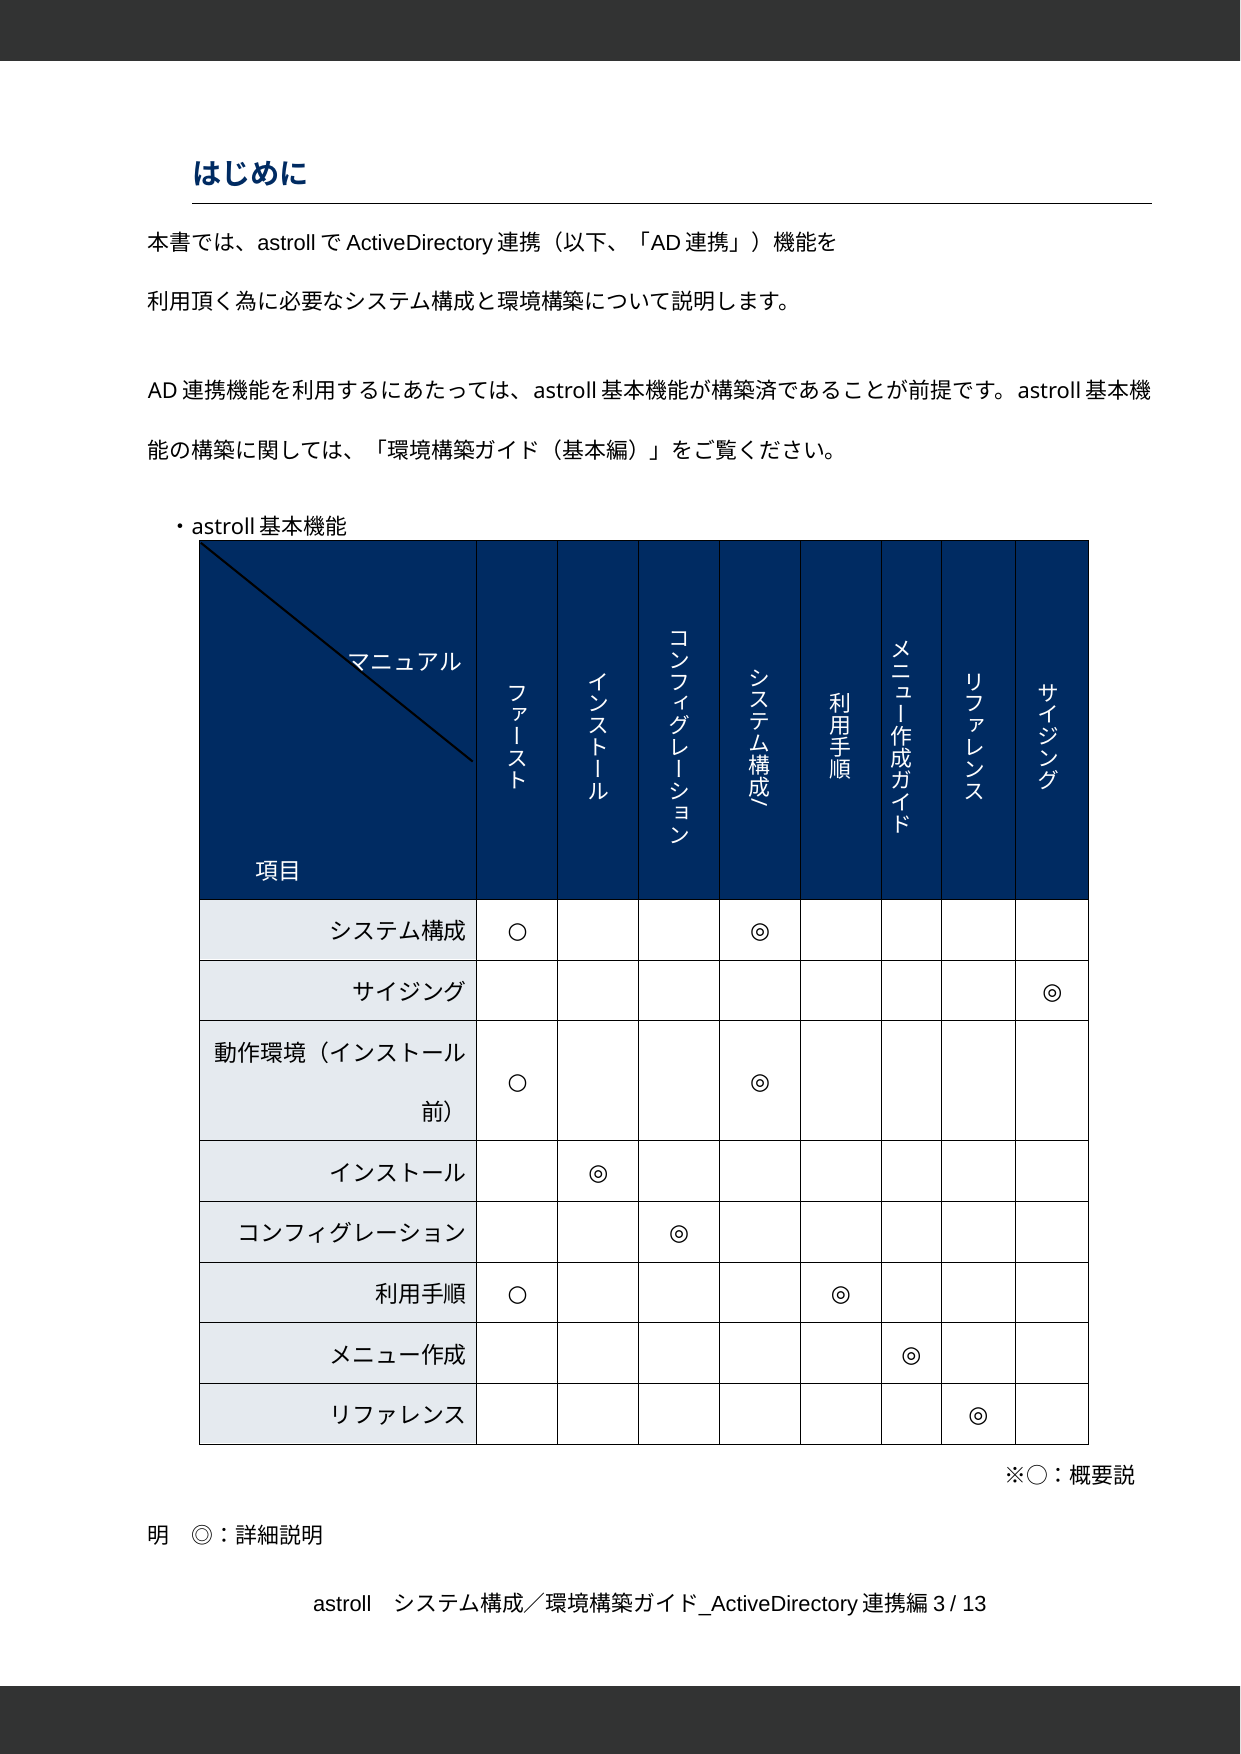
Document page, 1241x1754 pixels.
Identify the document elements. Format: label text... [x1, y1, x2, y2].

table_cell ◎ [1016, 961, 1088, 1020]
table_cell [720, 1202, 800, 1262]
table_cell リファレンス [200, 1384, 476, 1443]
table_header メニュー作成ガイド [882, 541, 941, 899]
table_cell [801, 1021, 881, 1140]
table_cell [942, 1021, 1015, 1140]
table_cell [477, 1202, 557, 1262]
table_cell [720, 961, 800, 1020]
table_cell [477, 1384, 557, 1443]
table_cell サイジング [200, 961, 476, 1020]
picture [0, 0, 1241, 61]
table_cell [558, 1263, 638, 1322]
table_cell [558, 1202, 638, 1262]
table_cell [477, 1323, 557, 1383]
table_header インストール マニュアル [558, 541, 638, 899]
table_cell [639, 1323, 719, 1383]
table_cell 動作環境（インストール前） [200, 1021, 476, 1140]
subtitle はじめに [192, 142, 1152, 203]
table_cell [882, 1263, 941, 1322]
table_cell [942, 1202, 1015, 1262]
table_cell [558, 900, 638, 959]
table_cell [639, 1263, 719, 1322]
table_cell [882, 1202, 941, 1262]
table_header サイジング ガイド [1016, 541, 1088, 899]
table_cell [942, 961, 1015, 1020]
table_cell ○ [477, 1263, 557, 1322]
table_cell 利用手順 [200, 1263, 476, 1322]
text 本書では、astrollでActiveDirectory連携（以下、「AD連携」）機能を 利用頂く為に必要なシステム構成と環境構築について説明します。 [148, 211, 1152, 330]
table_cell [1016, 1263, 1088, 1322]
table_cell [801, 900, 881, 959]
table_cell [942, 900, 1015, 959]
table_cell [882, 961, 941, 1020]
table_header システム構成/ 環境構築ガイド [720, 541, 800, 899]
table_cell ○ [477, 1021, 557, 1140]
table_cell [801, 1384, 881, 1443]
table_cell [477, 961, 557, 1020]
table_cell [1016, 1141, 1088, 1201]
text ※○：概要説明 ◎：詳細説明 [148, 1444, 1152, 1564]
table_header ファースト ステップガイド [477, 541, 557, 899]
table_cell [1016, 1384, 1088, 1443]
table_cell [639, 900, 719, 959]
table_cell [1016, 900, 1088, 959]
table_cell ◎ [720, 900, 800, 959]
table_cell [558, 1384, 638, 1443]
picture [0, 1686, 1241, 1754]
table_cell ◎ [720, 1021, 800, 1140]
table_cell [720, 1323, 800, 1383]
table_cell [882, 1021, 941, 1140]
table_header 利用手順 マニュアル [801, 541, 881, 899]
table_cell [720, 1141, 800, 1201]
table_cell [1016, 1202, 1088, 1262]
table_cell [942, 1141, 1015, 1201]
table_cell [801, 1202, 881, 1262]
table_cell [801, 961, 881, 1020]
table_cell [639, 1384, 719, 1443]
table_cell [942, 1263, 1015, 1322]
table_cell [720, 1384, 800, 1443]
table_cell ◎ [558, 1141, 638, 1201]
table_cell [558, 1323, 638, 1383]
table_cell インストール [200, 1141, 476, 1201]
table_cell ◎ [639, 1202, 719, 1262]
table_cell [720, 1263, 800, 1322]
table_cell [882, 1141, 941, 1201]
table_cell [1016, 1323, 1088, 1383]
table_cell ◎ [942, 1384, 1015, 1443]
table_cell [639, 1141, 719, 1201]
text AD連携機能を利用するにあたっては、astroll基本機能が構築済であることが前提です。astroll基本機能の構築に関しては、「環境構築ガイド（基本編）」をご覧ください。 [148, 360, 1152, 479]
table_cell システム構成 [200, 900, 476, 959]
table_cell ○ [477, 900, 557, 959]
table_cell ◎ [801, 1263, 881, 1322]
table_cell [558, 1021, 638, 1140]
table_cell [558, 961, 638, 1020]
table_cell [639, 1021, 719, 1140]
table_cell [639, 961, 719, 1020]
table_header リファレンス マニュアル [942, 541, 1015, 899]
table_cell [882, 900, 941, 959]
table_cell [477, 1141, 557, 1201]
table_cell [1016, 1021, 1088, 1140]
table_cell メニュー作成 [200, 1323, 476, 1383]
table_cell ◎ [882, 1323, 941, 1383]
text ・astroll基本機能 [148, 509, 1152, 540]
table_header コンフィグレーション ガイド [639, 541, 719, 899]
table_cell コンフィグレーション [200, 1202, 476, 1262]
table_cell [801, 1141, 881, 1201]
table_cell [801, 1323, 881, 1383]
table_cell [882, 1384, 941, 1443]
table_cell [942, 1323, 1015, 1383]
table_header マニュアル 項目 [200, 541, 476, 899]
